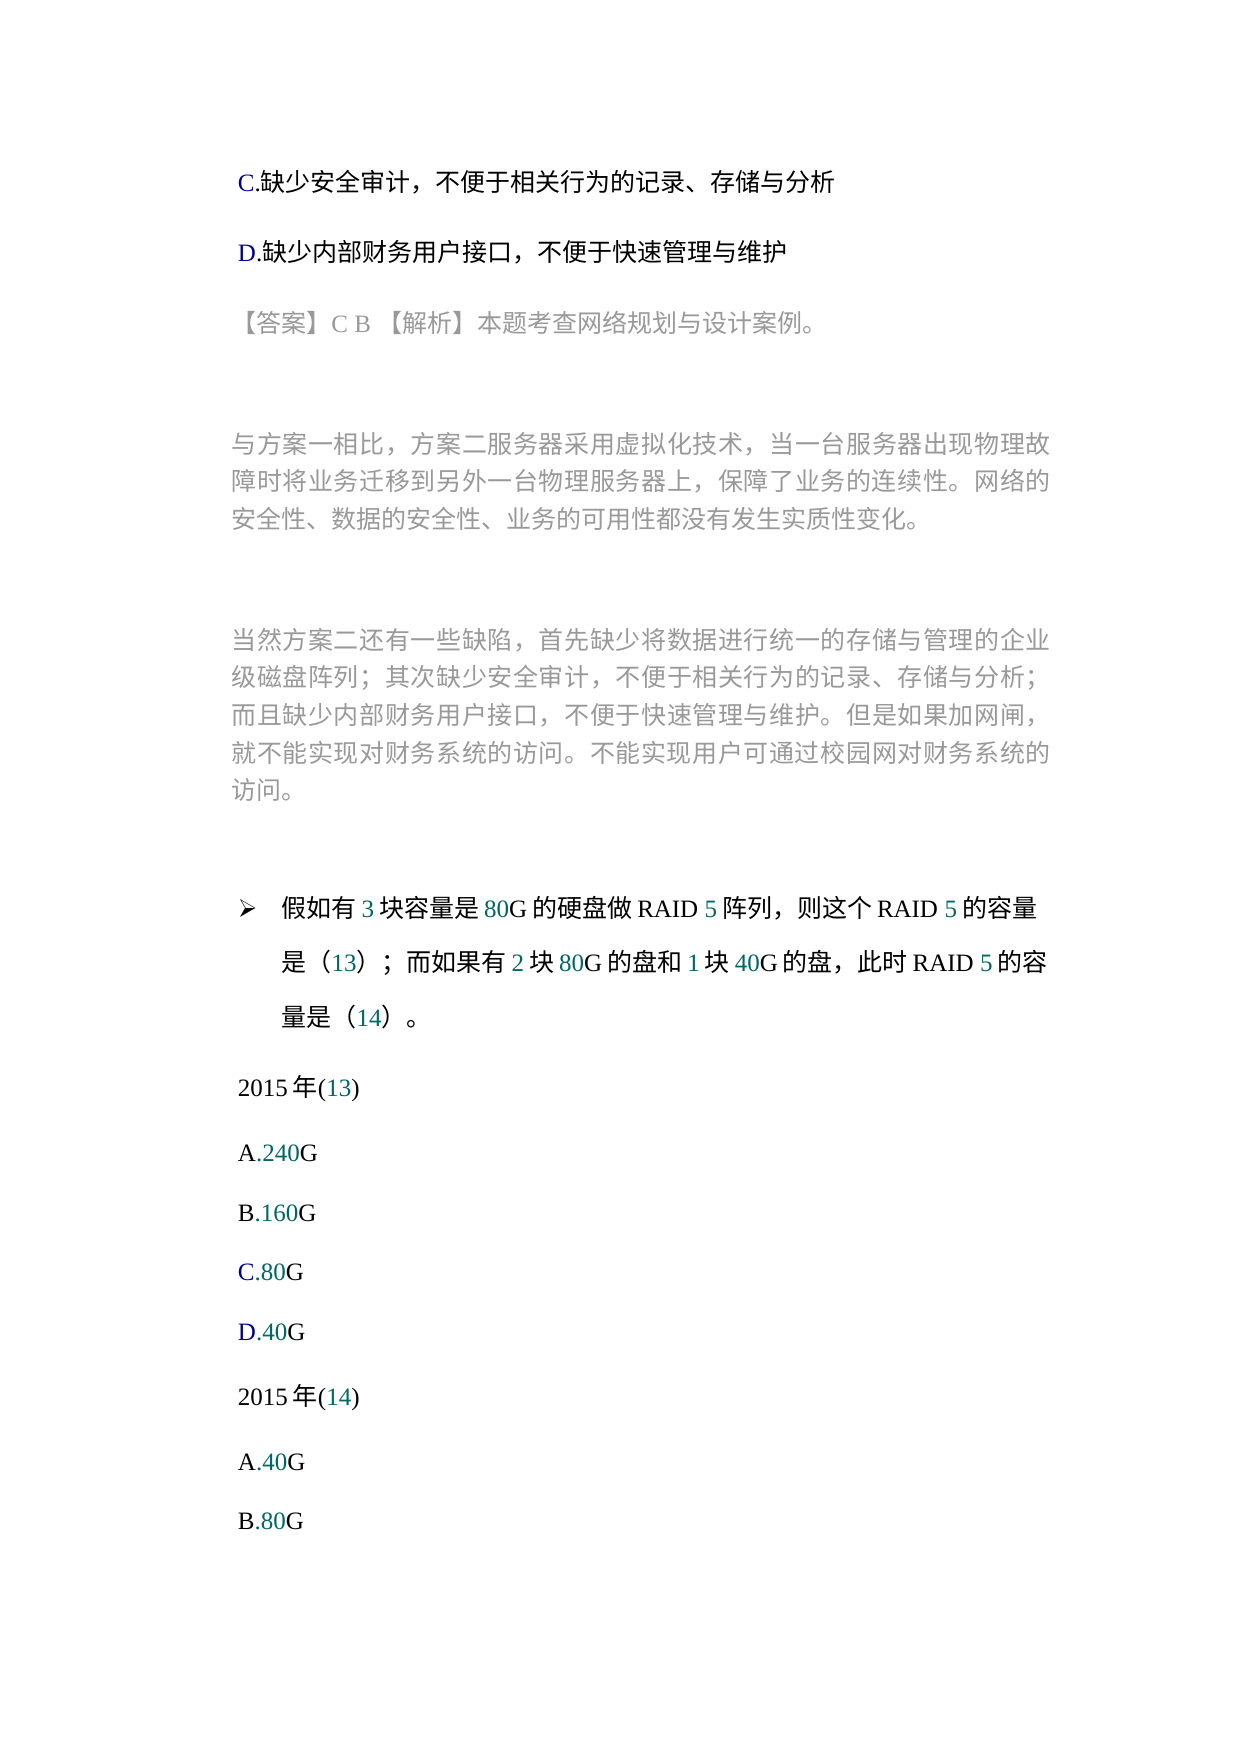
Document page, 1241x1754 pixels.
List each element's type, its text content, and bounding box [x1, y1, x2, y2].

text 当然方案二还有一些缺陷，首先缺少将数据进行统一的存储与管理的企业级磁盘阵列；其次缺少安全审计，不便于相关行为的记录、存储与分析；而且缺少内部财务用户接口，不便于快速管理与维护。但是如果加网闸，就不能实现对财务系统的访问。不能实现用户可通过校园网对财务系统的访问。 [231, 620, 1053, 807]
text C.缺少安全审计，不便于相关行为的记录、存储与分析 [187, 162, 1053, 198]
text A.40G [187, 1447, 1053, 1475]
text D.40G [187, 1317, 1053, 1345]
text 与方案一相比，方案二服务器采用虚拟化技术，当一台服务器出现物理故障时将业务迁移到另外一台物理服务器上，保障了业务的连续性。网络的安全性、数据的安全性、业务的可用性都没有发生实质性变化。 [231, 424, 1053, 536]
text B.80G [187, 1506, 1053, 1535]
text 【答案】C B 【解析】本题考查网络规划与设计案例。 [231, 303, 1053, 339]
text B.160G [187, 1198, 1053, 1227]
text C.80G [187, 1257, 1053, 1286]
text D.缺少内部财务用户接口，不便于快速管理与维护 [187, 233, 1053, 269]
text 2015年(13) [187, 1068, 1053, 1104]
text A.240G [187, 1138, 1053, 1167]
text 2015年(14) [187, 1376, 1053, 1412]
text 假如有3块容量是80G的硬盘做RAID 5阵列，则这个RAID 5的容量是（13）；而如果有2块80G的盘和1块40G的盘，此时RAID 5的容量是（14）。 [238, 888, 1053, 1033]
